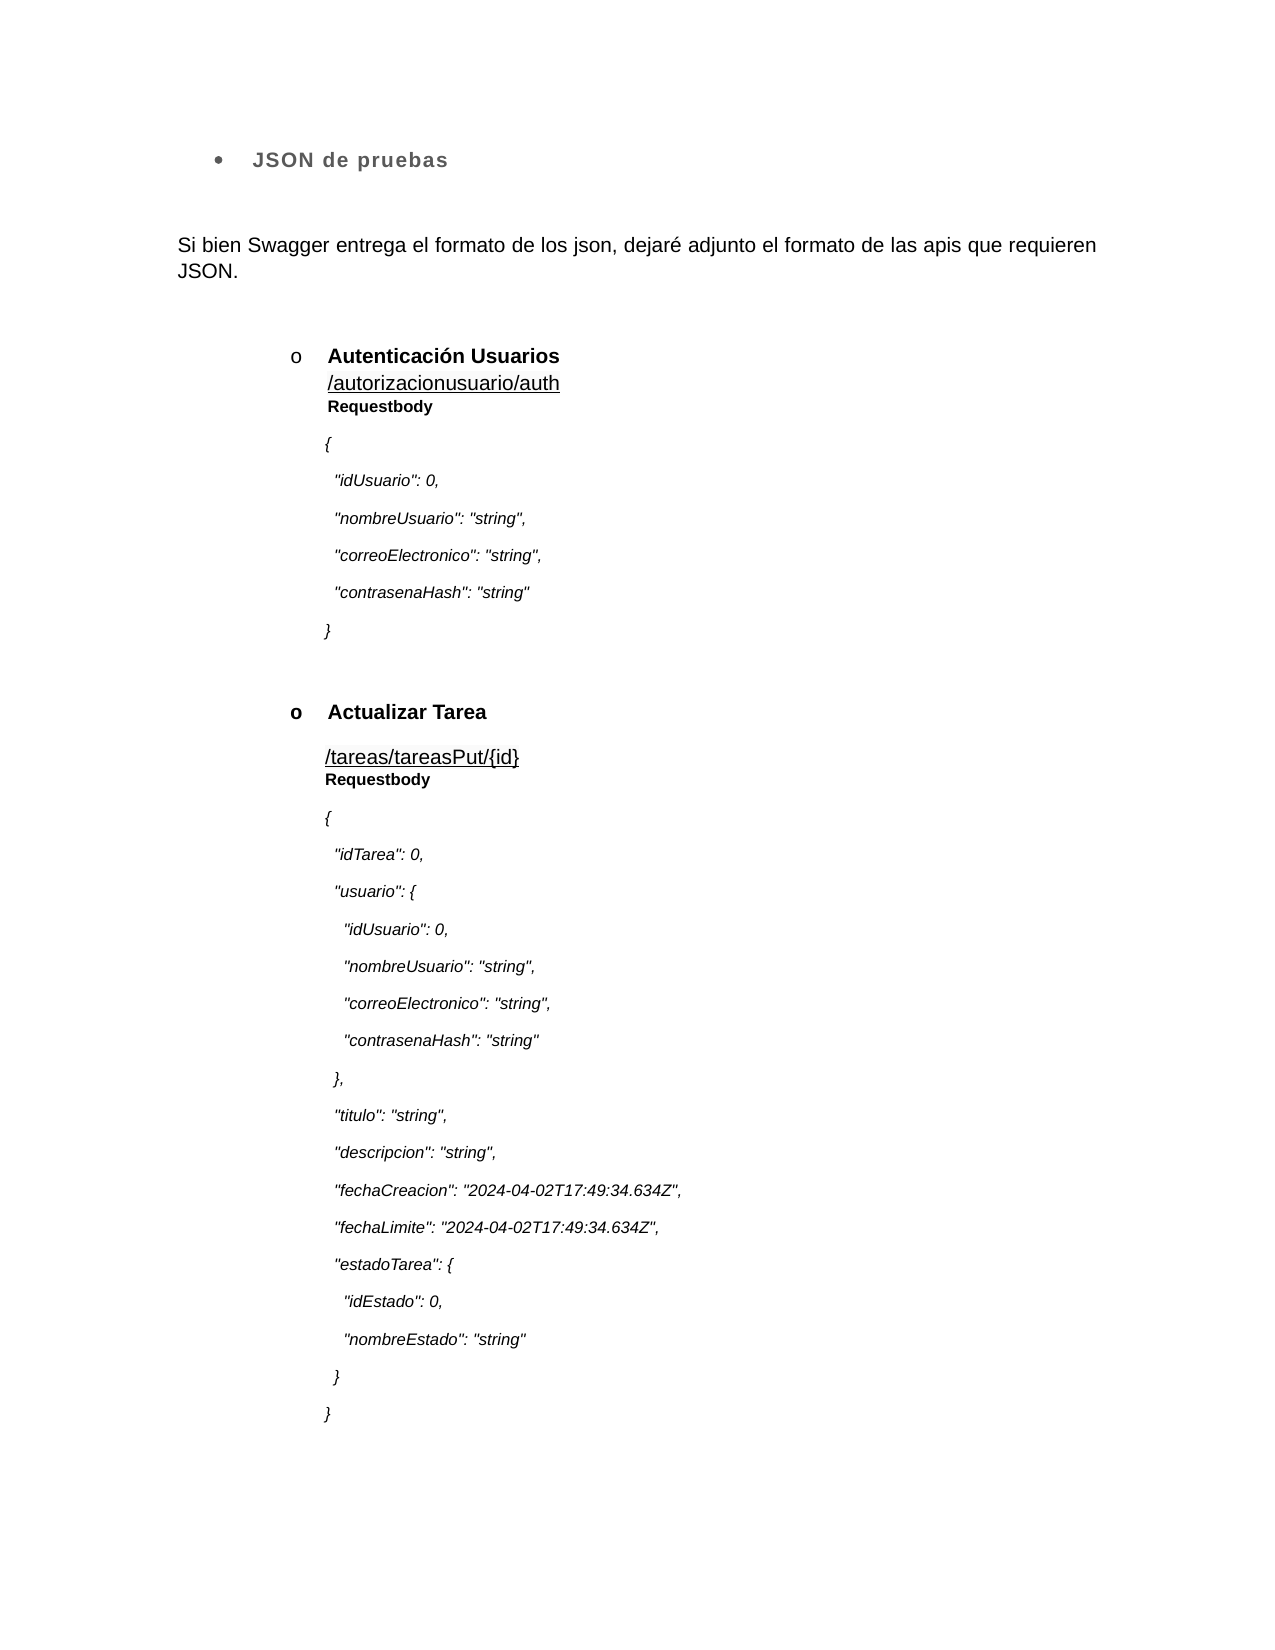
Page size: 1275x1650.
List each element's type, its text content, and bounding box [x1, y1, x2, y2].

text "correoElectronico": "string", [325, 546, 1098, 565]
text "idTarea": 0, [325, 845, 1098, 864]
text "contrasenaHash": "string" [325, 1031, 1098, 1050]
text { [325, 434, 1098, 453]
list Autenticación Usuarios /autorizacionusuario/auth Requestbody [290, 343, 1098, 416]
text "idUsuario": 0, [325, 919, 1098, 938]
text "nombreUsuario": "string", [325, 508, 1098, 528]
text }, [325, 1068, 1098, 1088]
text "estadoTarea": { [325, 1255, 1098, 1274]
text "correoElectronico": "string", [325, 994, 1098, 1013]
text "usuario": { [325, 882, 1098, 901]
text "titulo": "string", [325, 1106, 1098, 1125]
text /tareas/tareasPut/{id} Requestbody [325, 745, 1098, 789]
text } [325, 620, 1098, 639]
text "nombreEstado": "string" [325, 1329, 1098, 1349]
text } [325, 1404, 1098, 1423]
text "fechaCreacion": "2024-04-02T17:49:34.634Z", [325, 1180, 1098, 1199]
text "idEstado": 0, [325, 1292, 1098, 1311]
text { [325, 807, 1098, 827]
text Si bien Swagger entrega el formato de los json, dejaré adjunto el formato de las apis que requieren JSON. [177, 233, 1098, 282]
text "descripcion": "string", [325, 1143, 1098, 1162]
text "idUsuario": 0, [325, 471, 1098, 490]
subtitle JSON de pruebas [215, 148, 1098, 172]
text } [325, 1367, 1098, 1386]
text "nombreUsuario": "string", [325, 957, 1098, 976]
text "contrasenaHash": "string" [325, 583, 1098, 602]
list Actualizar Tarea [290, 700, 1098, 726]
text "fechaLimite": "2024-04-02T17:49:34.634Z", [325, 1218, 1098, 1237]
